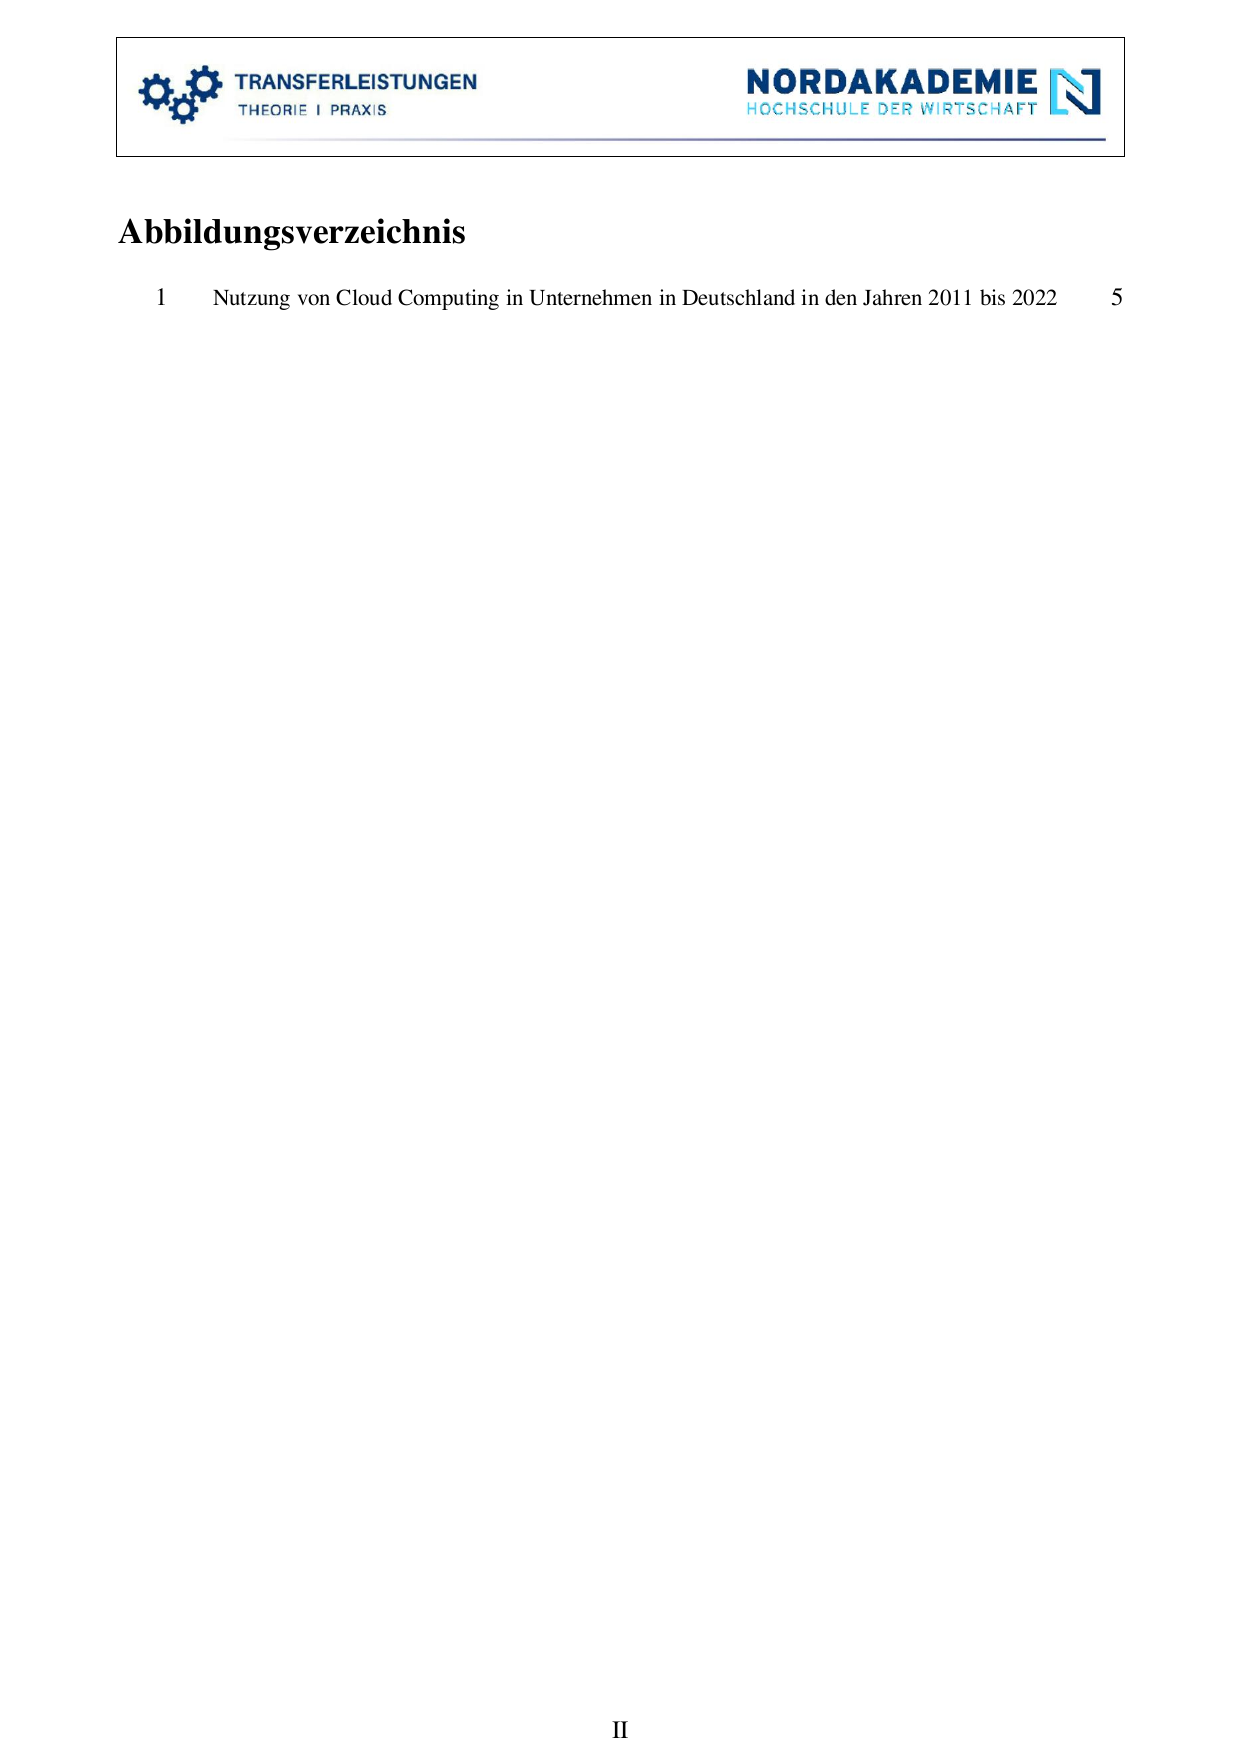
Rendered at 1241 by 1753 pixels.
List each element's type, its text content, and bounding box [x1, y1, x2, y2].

text Abbildungsverzeichnis [118, 206, 1230, 253]
picture [117, 38, 1124, 156]
text II [612, 1713, 1230, 1744]
text 1 Nutzung von Cloud Computing in Unternehmen in Deutschland in den Jahren 2011 bis 2022 5 [156, 281, 1230, 312]
